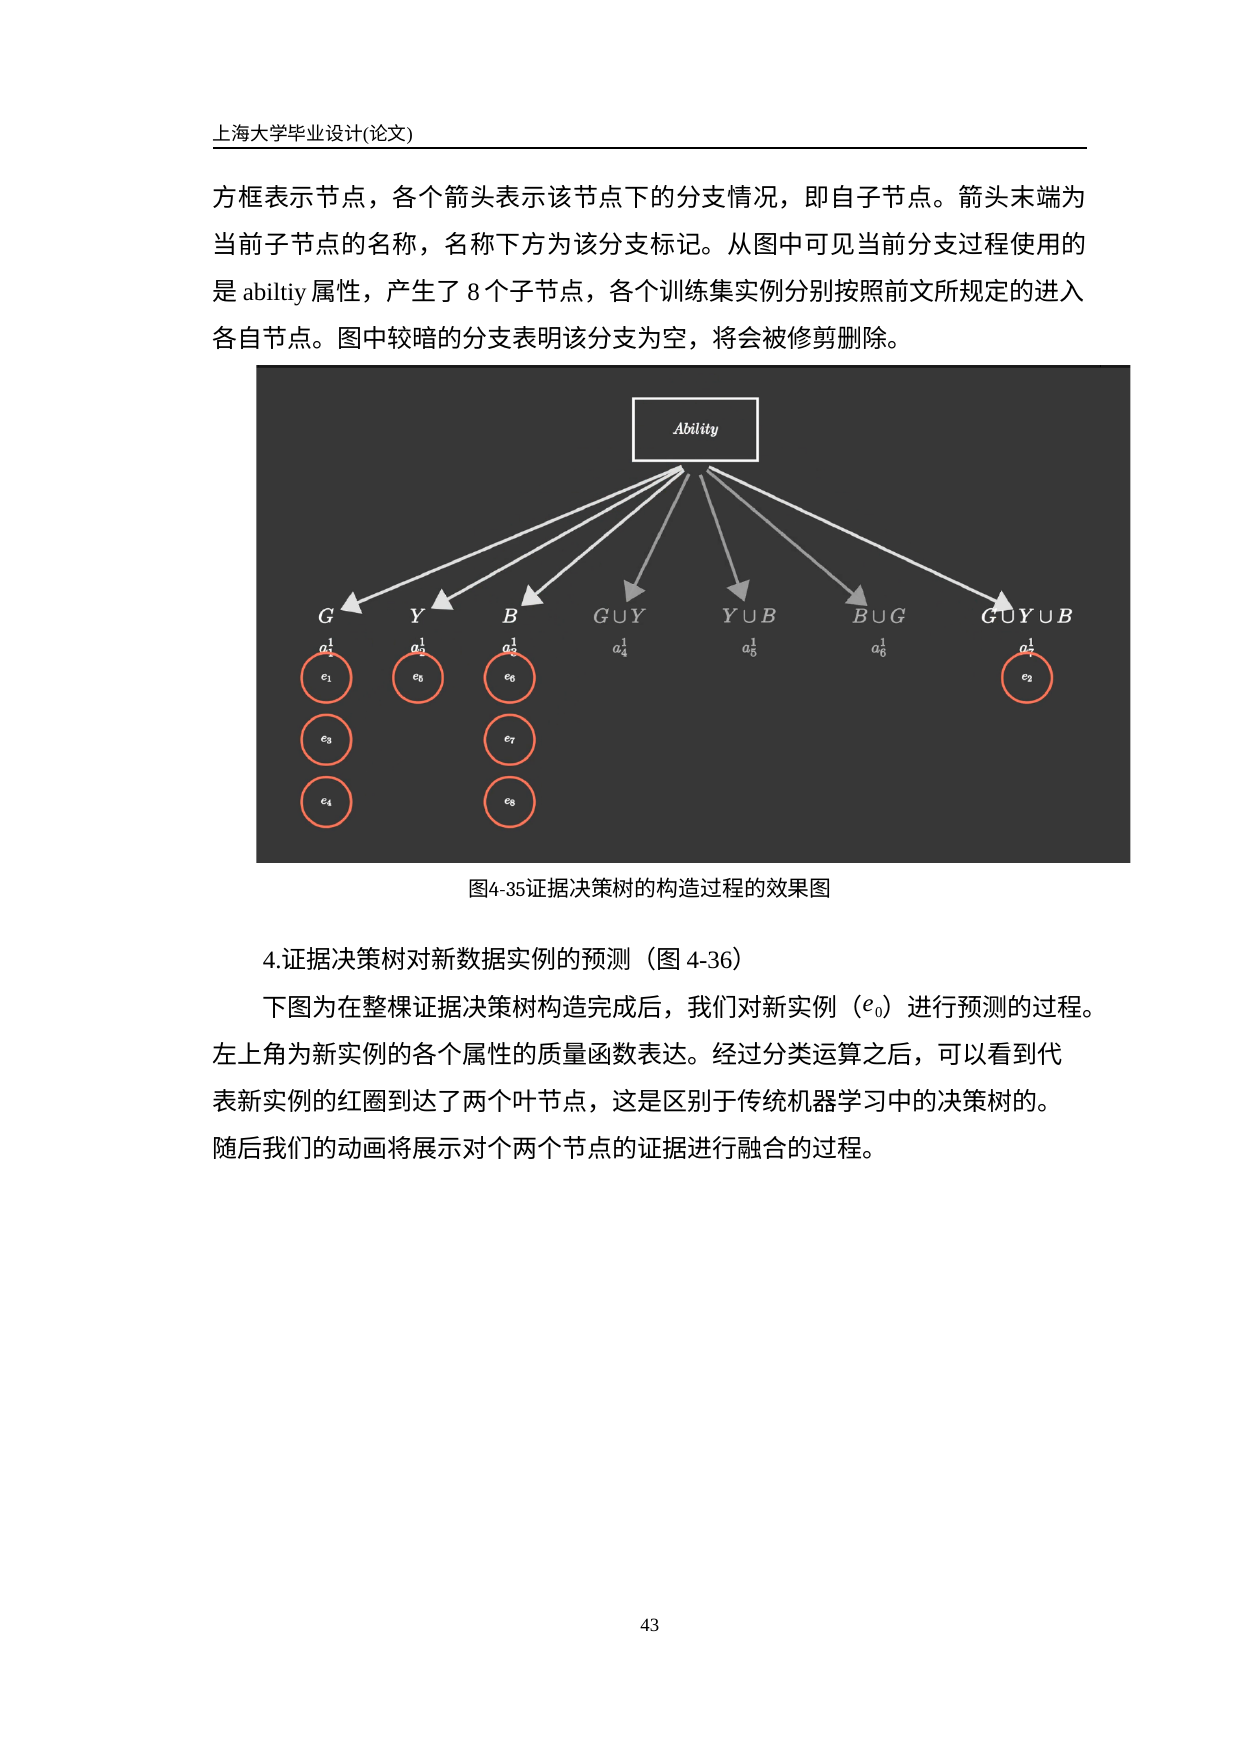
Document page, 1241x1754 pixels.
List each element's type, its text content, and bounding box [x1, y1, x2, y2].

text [213, 177, 1087, 355]
text 下图为在整棵证据决策树构造完成后，我们对新实例（）进行预测的过程。左上角为新实例的各个属性的质量函数表达。经过分类运算之后，可以看到代表新实例的红圈到达了两个叶节点，这是区别于传统机器学习中的决策树的。随后我们的动画将展示对个两个节点的证据进行融合的过程。 [213, 987, 1087, 1164]
picture [256, 365, 1131, 863]
